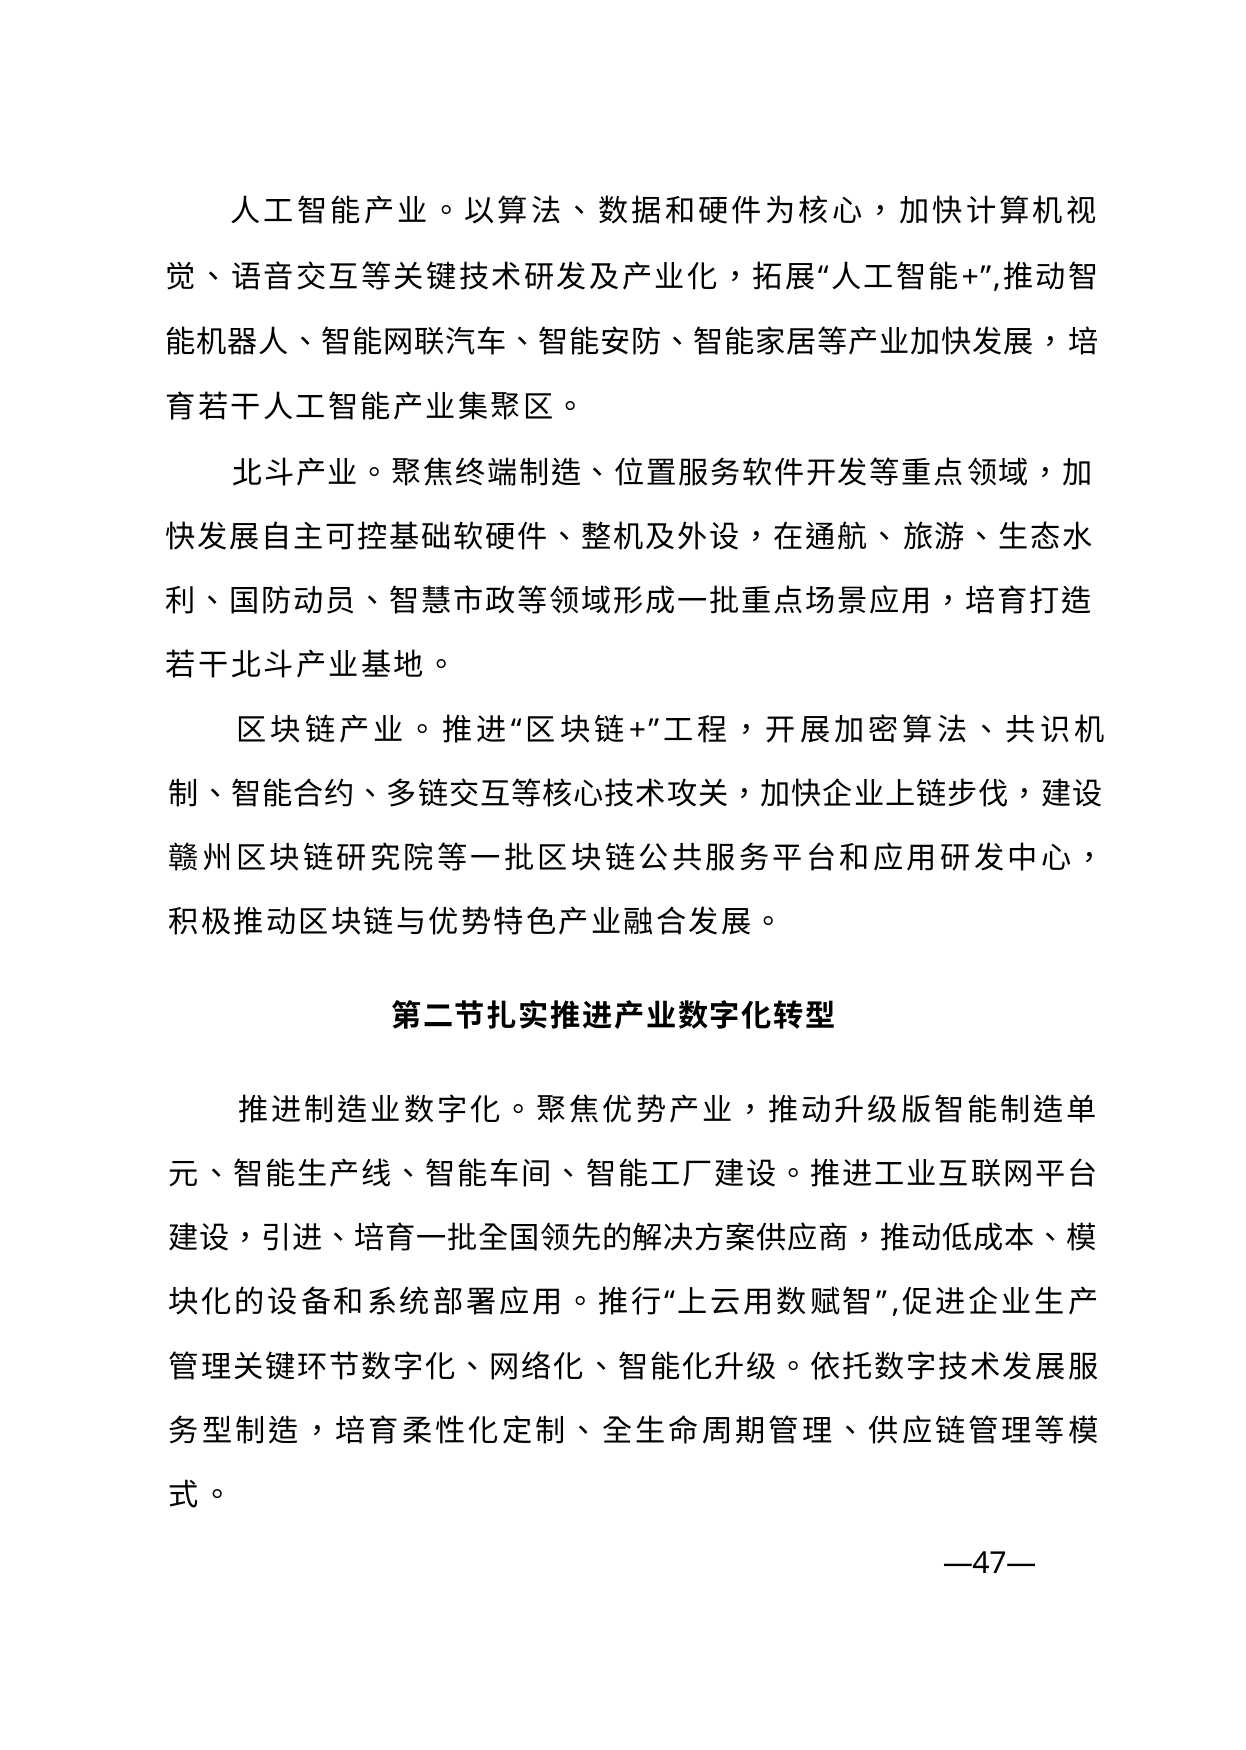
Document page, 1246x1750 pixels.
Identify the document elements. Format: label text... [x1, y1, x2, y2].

text 推进制造业数字化。聚焦优势产业，推动升级版智能制造单元、智能生产线、智能车间、智能工厂建设。推进工业互联网平台建设，引进、培育一批全国领先的解决方案供应商，推动低成本、模块化的设备和系统部署应用。推行“上云用数赋智”,促进企业生产管理关键环节数字化、网络化、智能化升级。依托数字技术发展服务型制造，培育柔性化定制、全生命周期管理、供应链管理等模式。 [169, 1088, 1098, 1514]
text 第二节扎实推进产业数字化转型 [391, 996, 1105, 1034]
text 区块链产业。推进“区块链+”工程，开展加密算法、共识机制、智能合约、多链交互等核心技术攻关，加快企业上链步伐，建设赣州区块链研究院等一批区块链公共服务平台和应用研发中心，积极推动区块链与优势特色产业融合发展。 [169, 708, 1105, 941]
text 北斗产业。聚焦终端制造、位置服务软件开发等重点领域，加快发展自主可控基础软硬件、整机及外设，在通航、旅游、生态水利、国防动员、智慧市政等领域形成一批重点场景应用，培育打造若干北斗产业基地。 [166, 451, 1093, 684]
text 人工智能产业。以算法、数据和硬件为核心，加快计算机视觉、语音交互等关键技术研发及产业化，拓展“人工智能+”,推动智能机器人、智能网联汽车、智能安防、智能家居等产业加快发展，培育若干人工智能产业集聚区。 [166, 189, 1098, 427]
